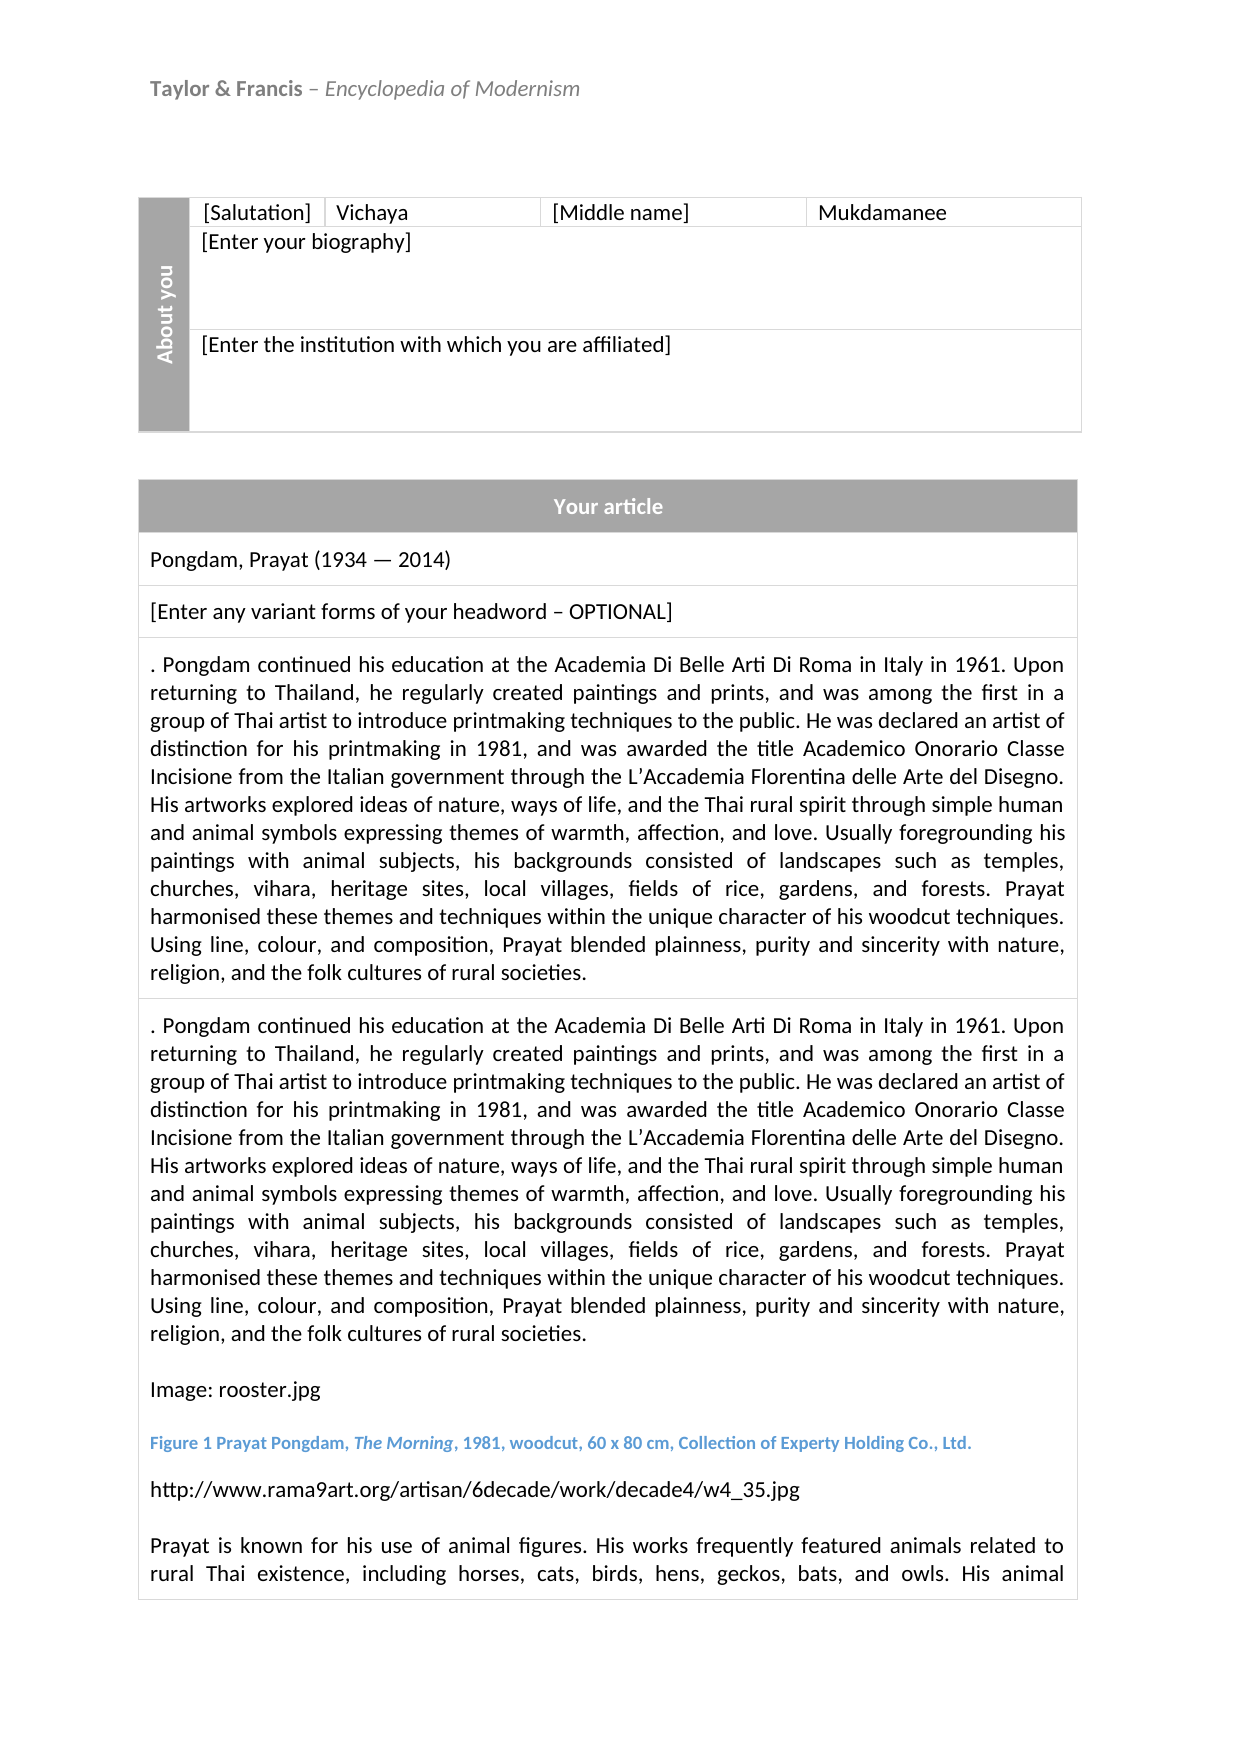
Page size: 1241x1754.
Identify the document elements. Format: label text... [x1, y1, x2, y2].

table_header About you [139, 198, 189, 431]
table_header Your article [139, 480, 1077, 532]
